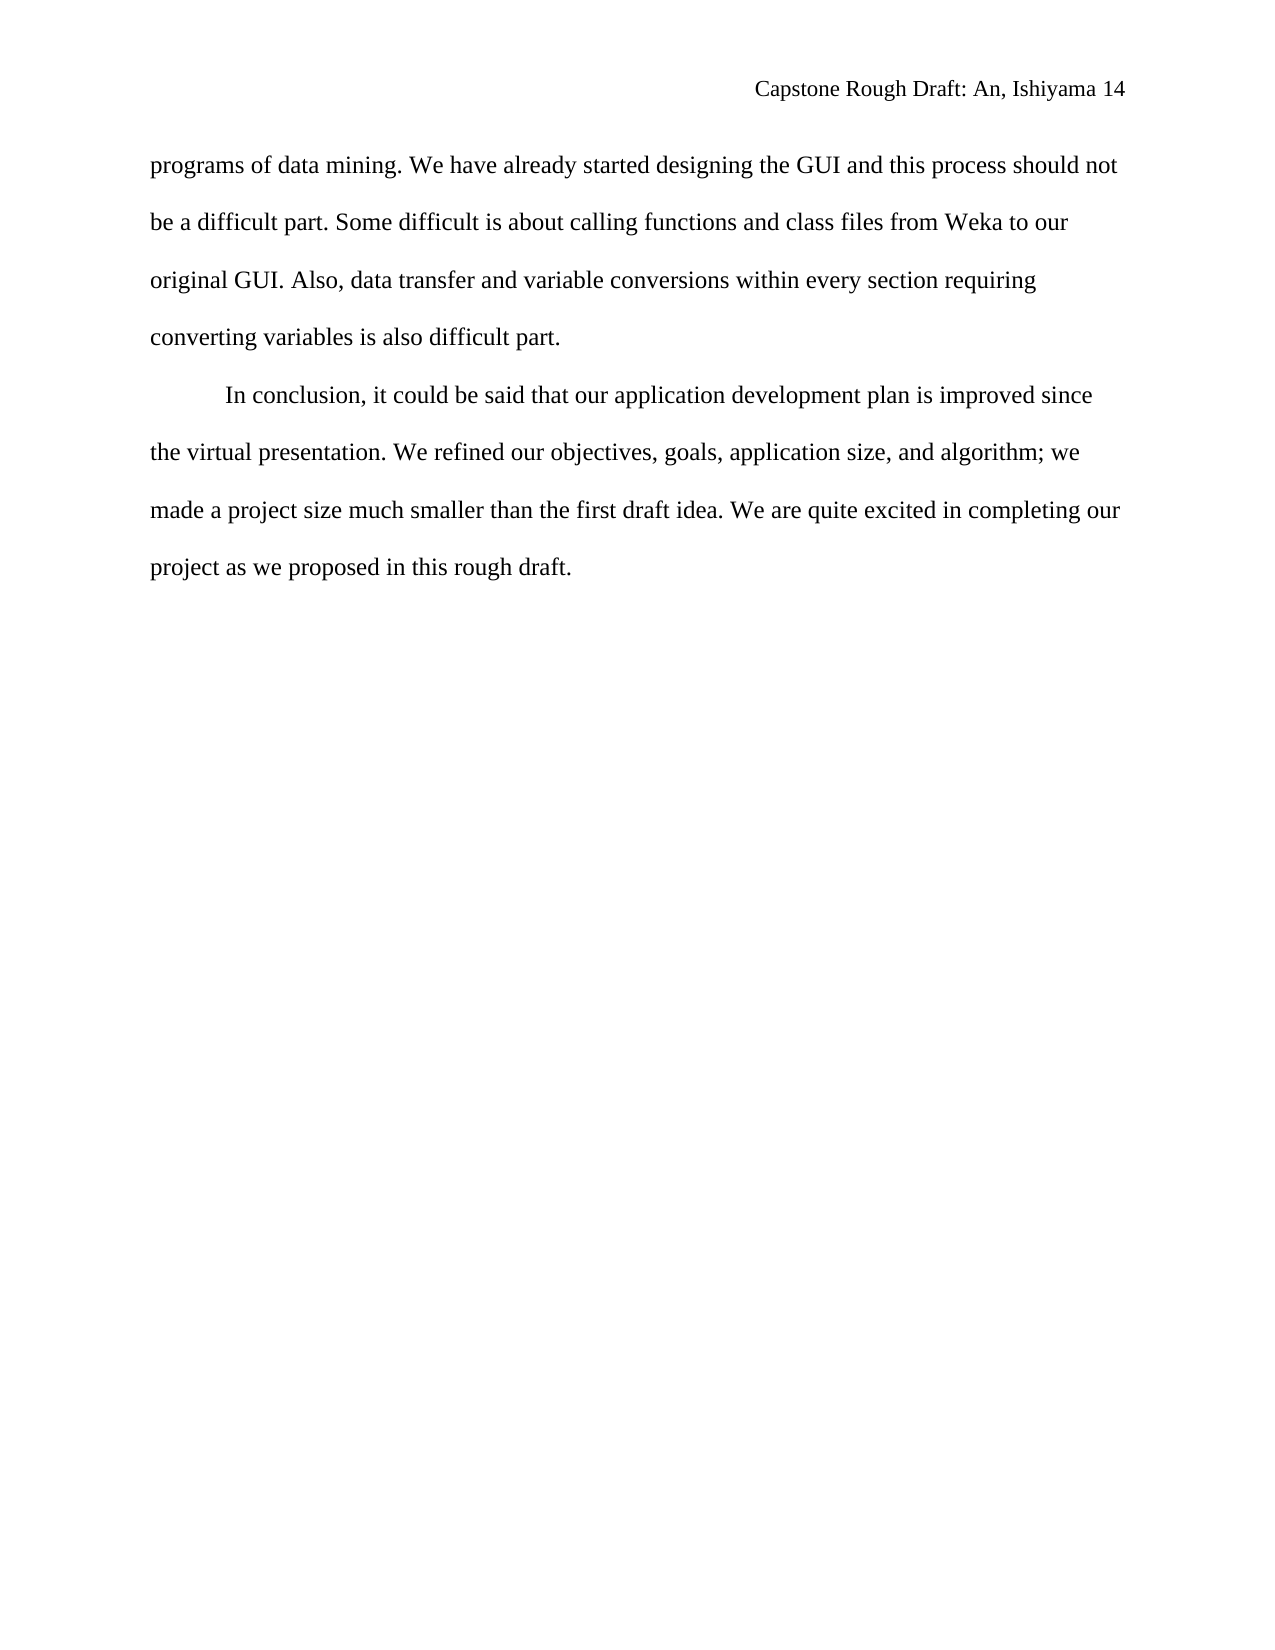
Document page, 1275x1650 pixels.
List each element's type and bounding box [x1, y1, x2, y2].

text [150, 150, 1125, 639]
